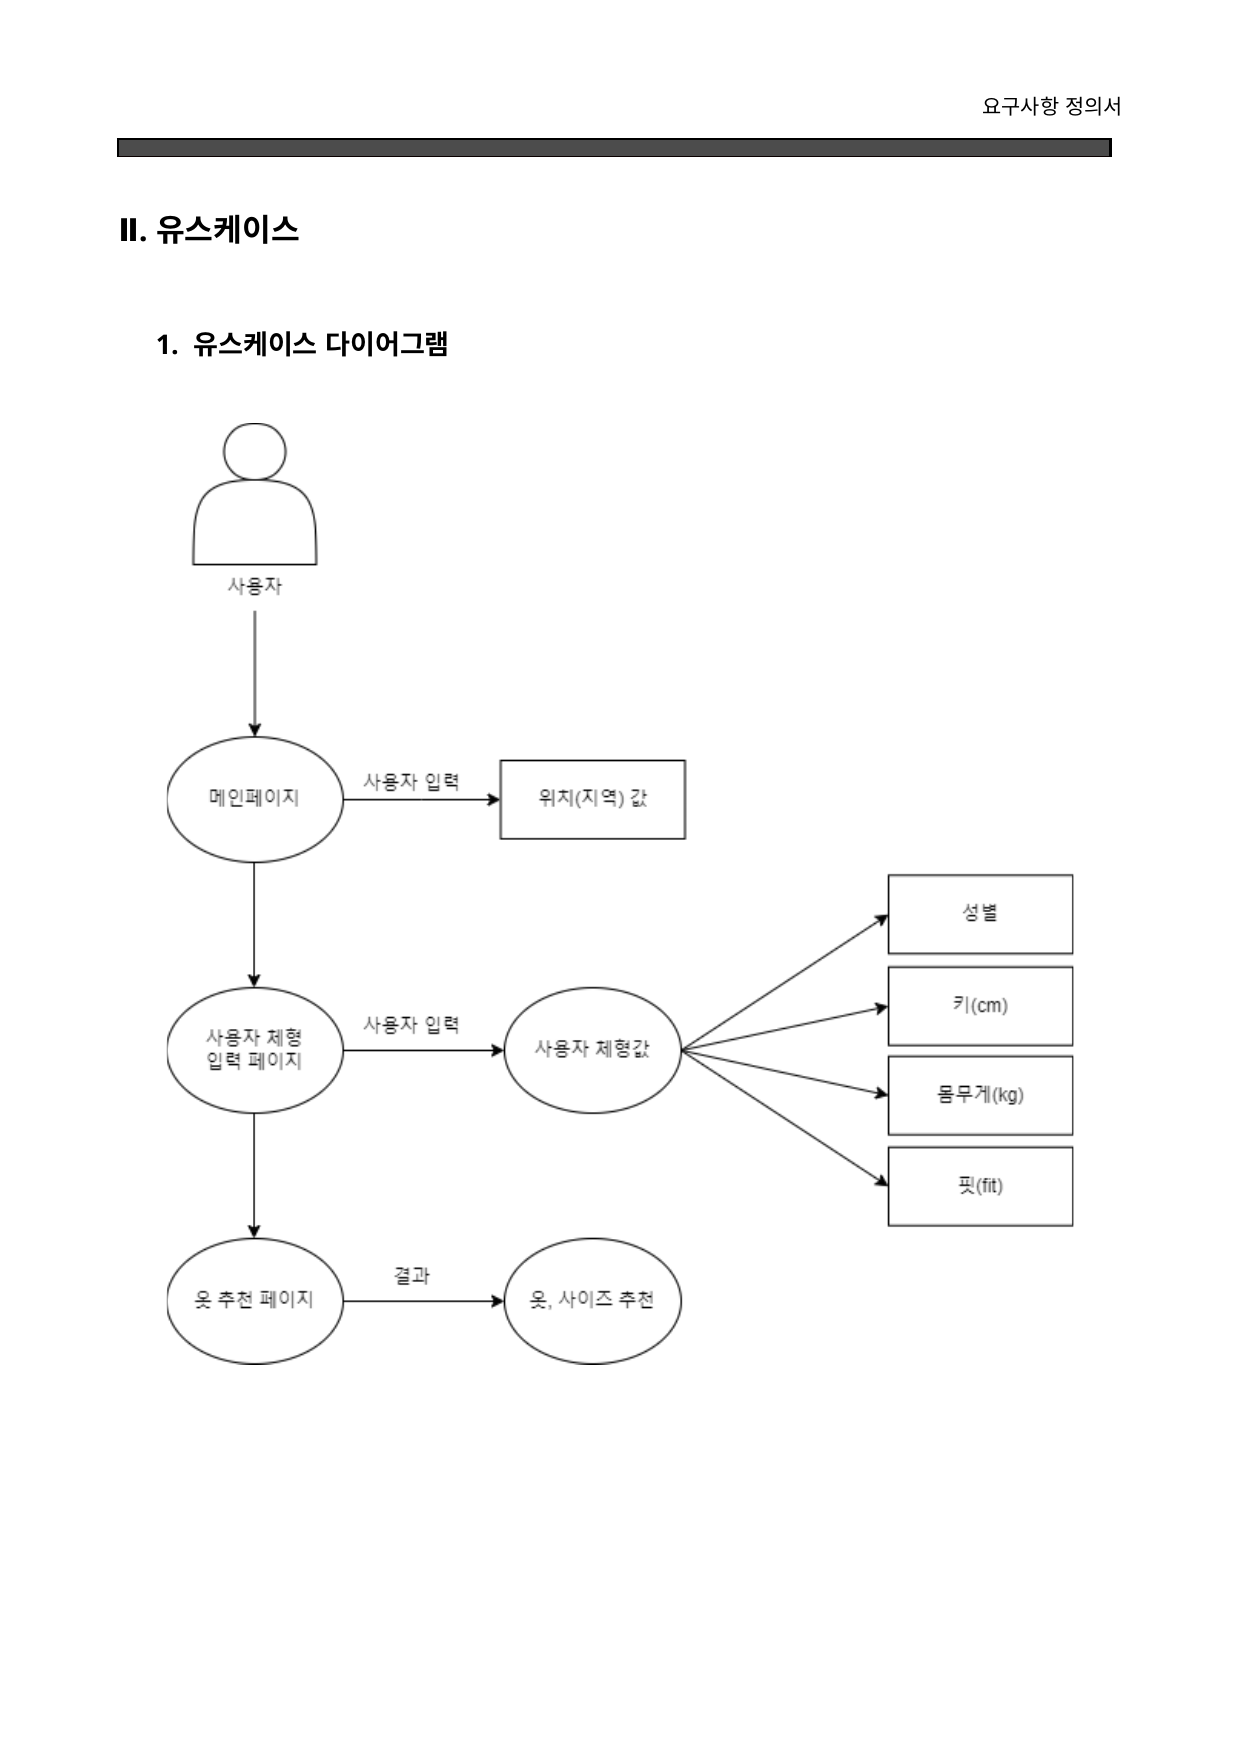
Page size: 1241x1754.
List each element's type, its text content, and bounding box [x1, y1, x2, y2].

list 유스케이스 다이어그램 [147, 321, 1130, 364]
picture [166, 423, 1074, 1365]
text Ⅱ. 유스케이스 [110, 203, 1130, 251]
